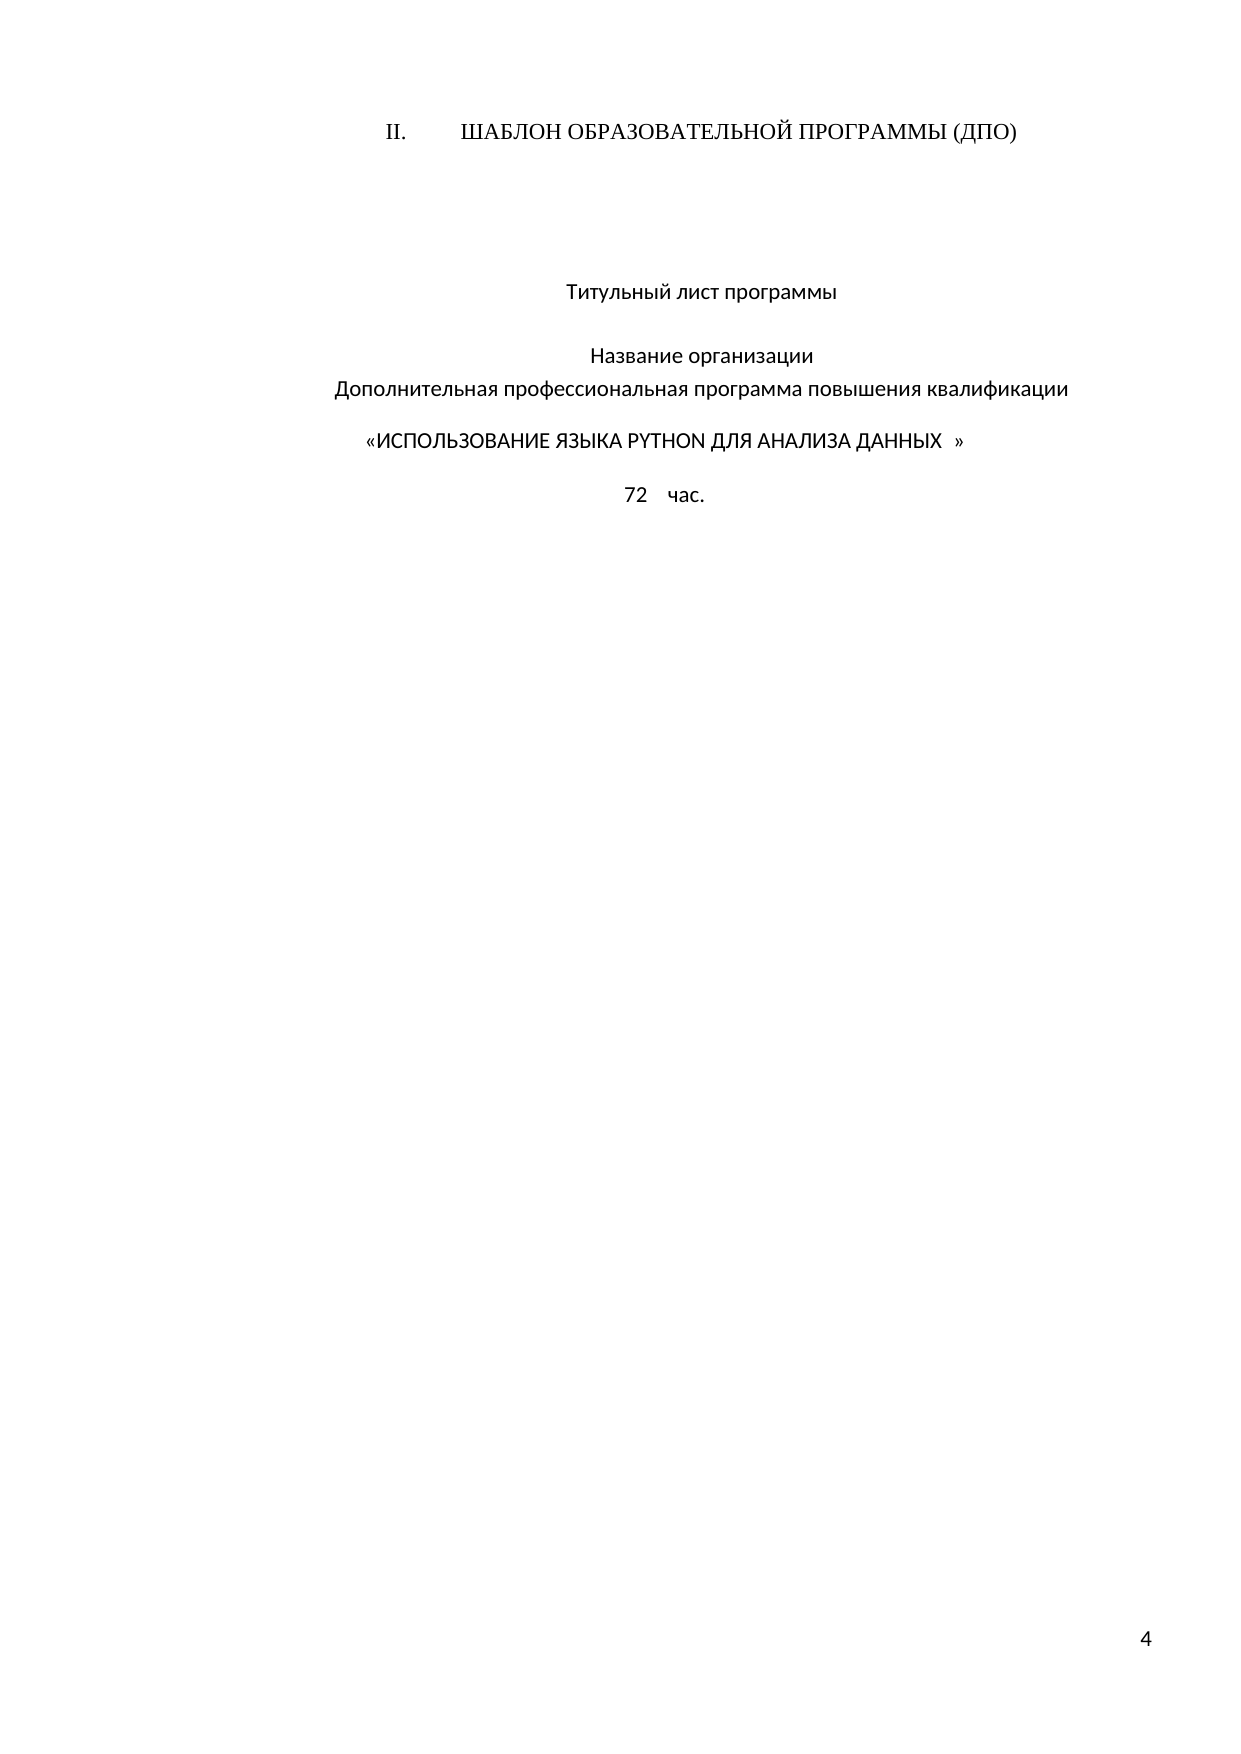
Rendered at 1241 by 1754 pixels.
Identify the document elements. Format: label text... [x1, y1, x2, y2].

text «ИСПОЛЬЗОВАНИЕ ЯЗЫКА PYTHON ДЛЯ АНАЛИЗА ДАННЫХ » [177, 427, 1152, 455]
list Титульный лист программы [252, 277, 1152, 305]
list Название организации [252, 341, 1152, 369]
list Дополнительная профессиональная программа повышения квалификации [252, 374, 1152, 402]
text 72 час. [177, 480, 1152, 508]
list ШАБЛОН ОБРАЗОВАТЕЛЬНОЙ ПРОГРАММЫ (ДПО) [251, 118, 1152, 144]
